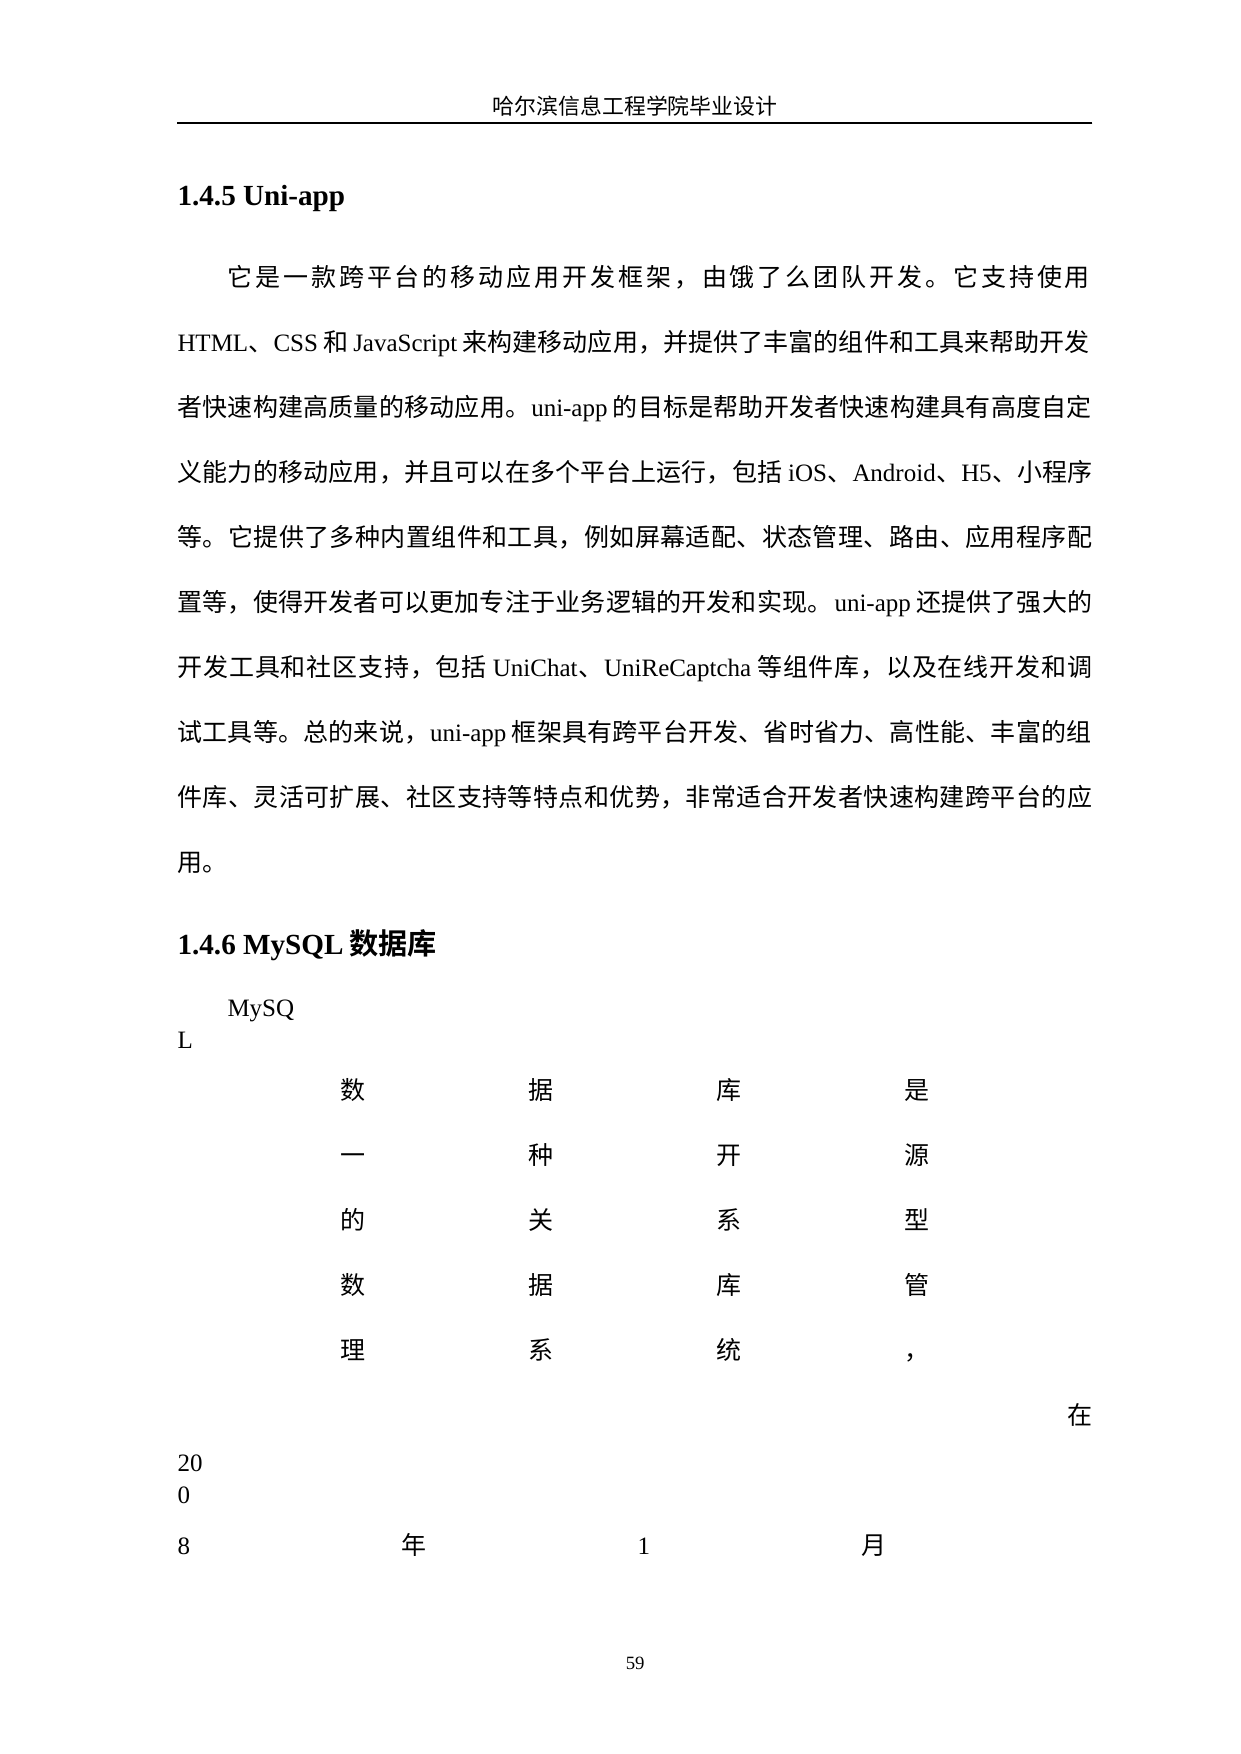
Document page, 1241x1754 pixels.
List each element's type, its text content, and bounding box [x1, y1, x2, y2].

subtitle 1.4.6 MySQL数据库 [177, 909, 1092, 974]
text 它是一款跨平台的移动应用开发框架，由饿了么团队开发。它支持使用HTML、CSS和JavaScript来构建移动应用，并提供了丰富的组件和工具来帮助开发者快速构建高质量的移动应用。uni-app的目标是帮助开发者快速构建具有高度自定义能力的移动应用，并且可以在多个平台上运行，包括iOS、Android、H5、小程序等。它提供了多种内置组件和工具，例如屏幕适配、状态管理、路由、应用程序配置等，使得开发者可以更加专注于业务逻辑的开发和实现。uni-app还提供了强大的开发工具和社区支持，包括UniChat、UniReCaptcha等组件库，以及在线开发和调试工具等。总的来说，uni-app框架具有跨平台开发、省时省力、高性能、丰富的组件库、灵活可扩展、社区支持等特点和优势，非常适合开发者快速构建跨平台的应用。 [177, 243, 1092, 893]
subtitle 1.4.5 Uni-app [177, 162, 1092, 227]
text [177, 991, 1092, 1576]
